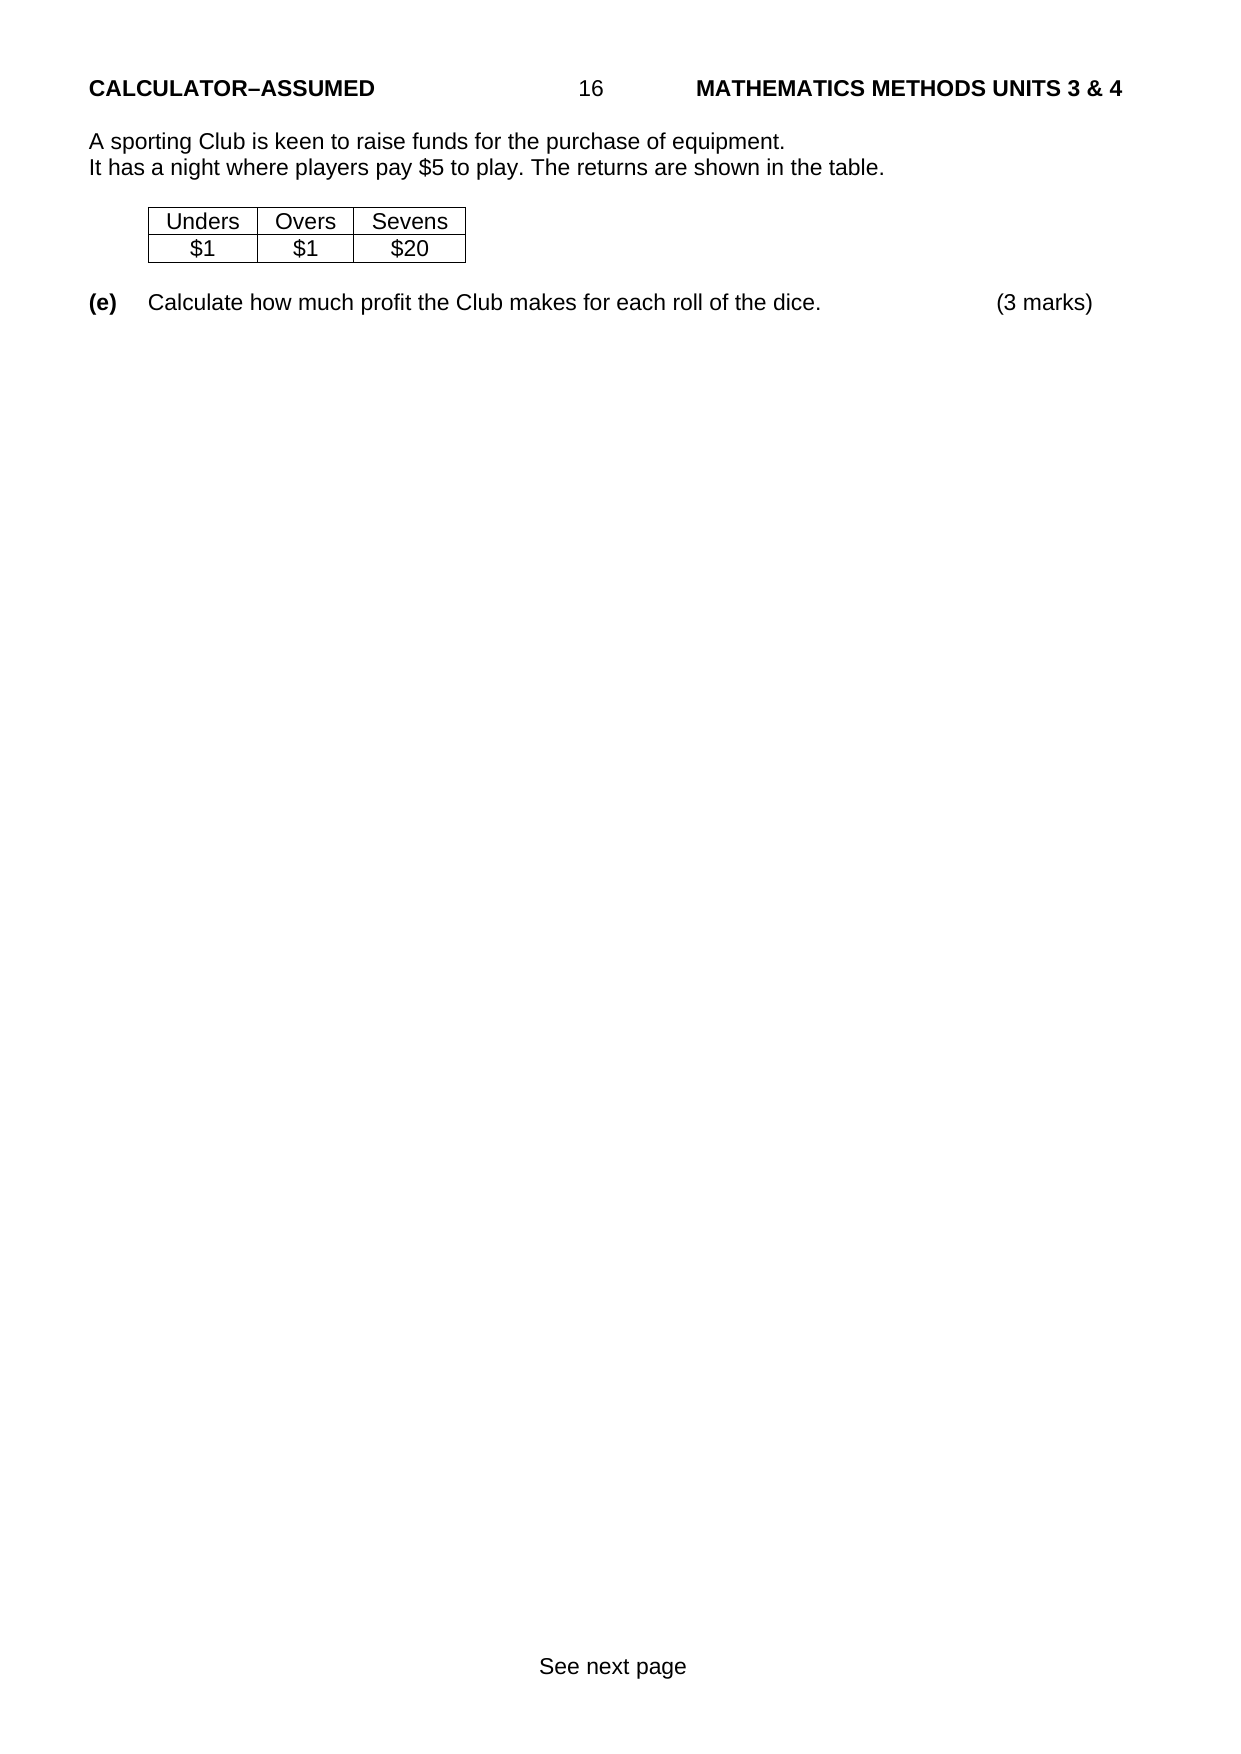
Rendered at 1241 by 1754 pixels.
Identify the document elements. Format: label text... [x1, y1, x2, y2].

table_header Unders [149, 208, 257, 234]
table_cell $1 [149, 235, 257, 262]
text A sporting Club is keen to raise funds for the purchase of equipment. [89, 128, 1137, 154]
text (e) Calculate how much profit the Club makes for each roll of the dice. (3 marks) [89, 289, 1137, 315]
table_header Sevens [354, 208, 465, 234]
table_cell $20 [354, 235, 465, 262]
text It has a night where players pay $5 to play. The returns are shown in the table. [89, 154, 1137, 180]
table_header Overs [258, 208, 353, 234]
table_cell $1 [258, 235, 353, 262]
